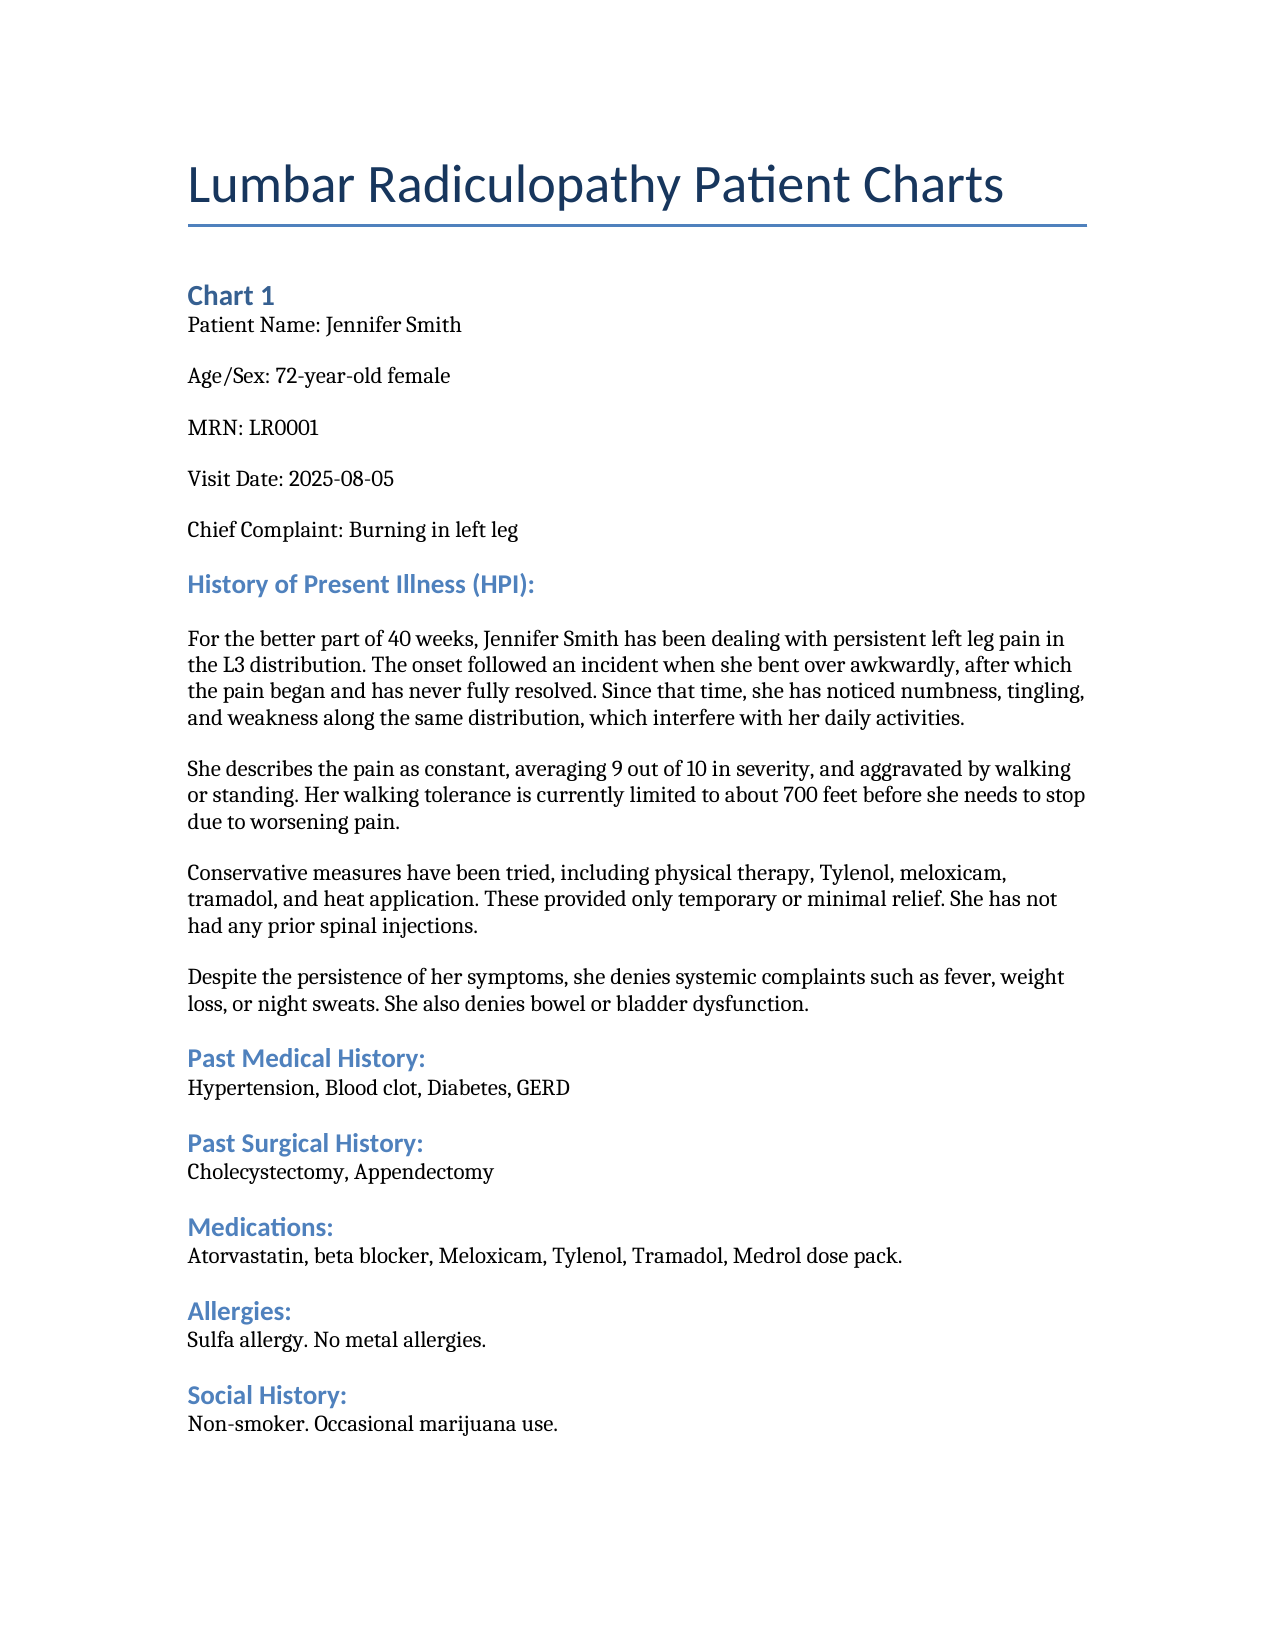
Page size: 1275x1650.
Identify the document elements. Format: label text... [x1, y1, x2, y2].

subtitle History of Present Illness (HPI): [187, 567, 1087, 600]
text She describes the pain as constant, averaging 9 out of 10 in severity, and aggravated by walking or standing. Her walking tolerance is currently limited to about 700 feet before she needs to stop due to worsening pain. [187, 756, 1087, 835]
text Age/Sex: 72-year-old female [187, 363, 1087, 389]
text Atorvastatin, beta blocker, Meloxicam, Tylenol, Tramadol, Medrol dose pack. [187, 1243, 1087, 1269]
text Conservative measures have been tried, including physical therapy, Tylenol, meloxicam, tramadol, and heat application. These provided only temporary or minimal relief. She has not had any prior spinal injections. [187, 860, 1087, 939]
text Chief Complaint: Burning in left leg [187, 516, 1087, 543]
subtitle Medications: [187, 1210, 1087, 1243]
text Patient Name: Jennifer Smith [187, 312, 1087, 338]
text Sulfa allergy. No metal allergies. [187, 1327, 1087, 1353]
text Despite the persistence of her symptoms, she denies systemic complaints such as fever, weight loss, or night sweats. She also denies bowel or bladder dysfunction. [187, 964, 1087, 1017]
subtitle Social History: [187, 1378, 1087, 1411]
subtitle Chart 1 [187, 277, 1087, 312]
text Non-smoker. Occasional marijuana use. [187, 1411, 1087, 1437]
text Cholecystectomy, Appendectomy [187, 1159, 1087, 1185]
text MRN: LR0001 [187, 414, 1087, 441]
subtitle Past Medical History: [187, 1042, 1087, 1075]
title Lumbar Radiculopathy Patient Charts [187, 150, 1087, 227]
text Hypertension, Blood clot, Diabetes, GERD [187, 1075, 1087, 1101]
subtitle Past Surgical History: [187, 1126, 1087, 1159]
subtitle Allergies: [187, 1294, 1087, 1327]
text Visit Date: 2025-08-05 [187, 465, 1087, 492]
text For the better part of 40 weeks, Jennifer Smith has been dealing with persistent left leg pain in the L3 distribution. The onset followed an incident when she bent over awkwardly, after which the pain began and has never fully resolved. Since that time, she has noticed numbness, tingling, and weakness along the same distribution, which interfere with her daily activities. [187, 625, 1087, 731]
